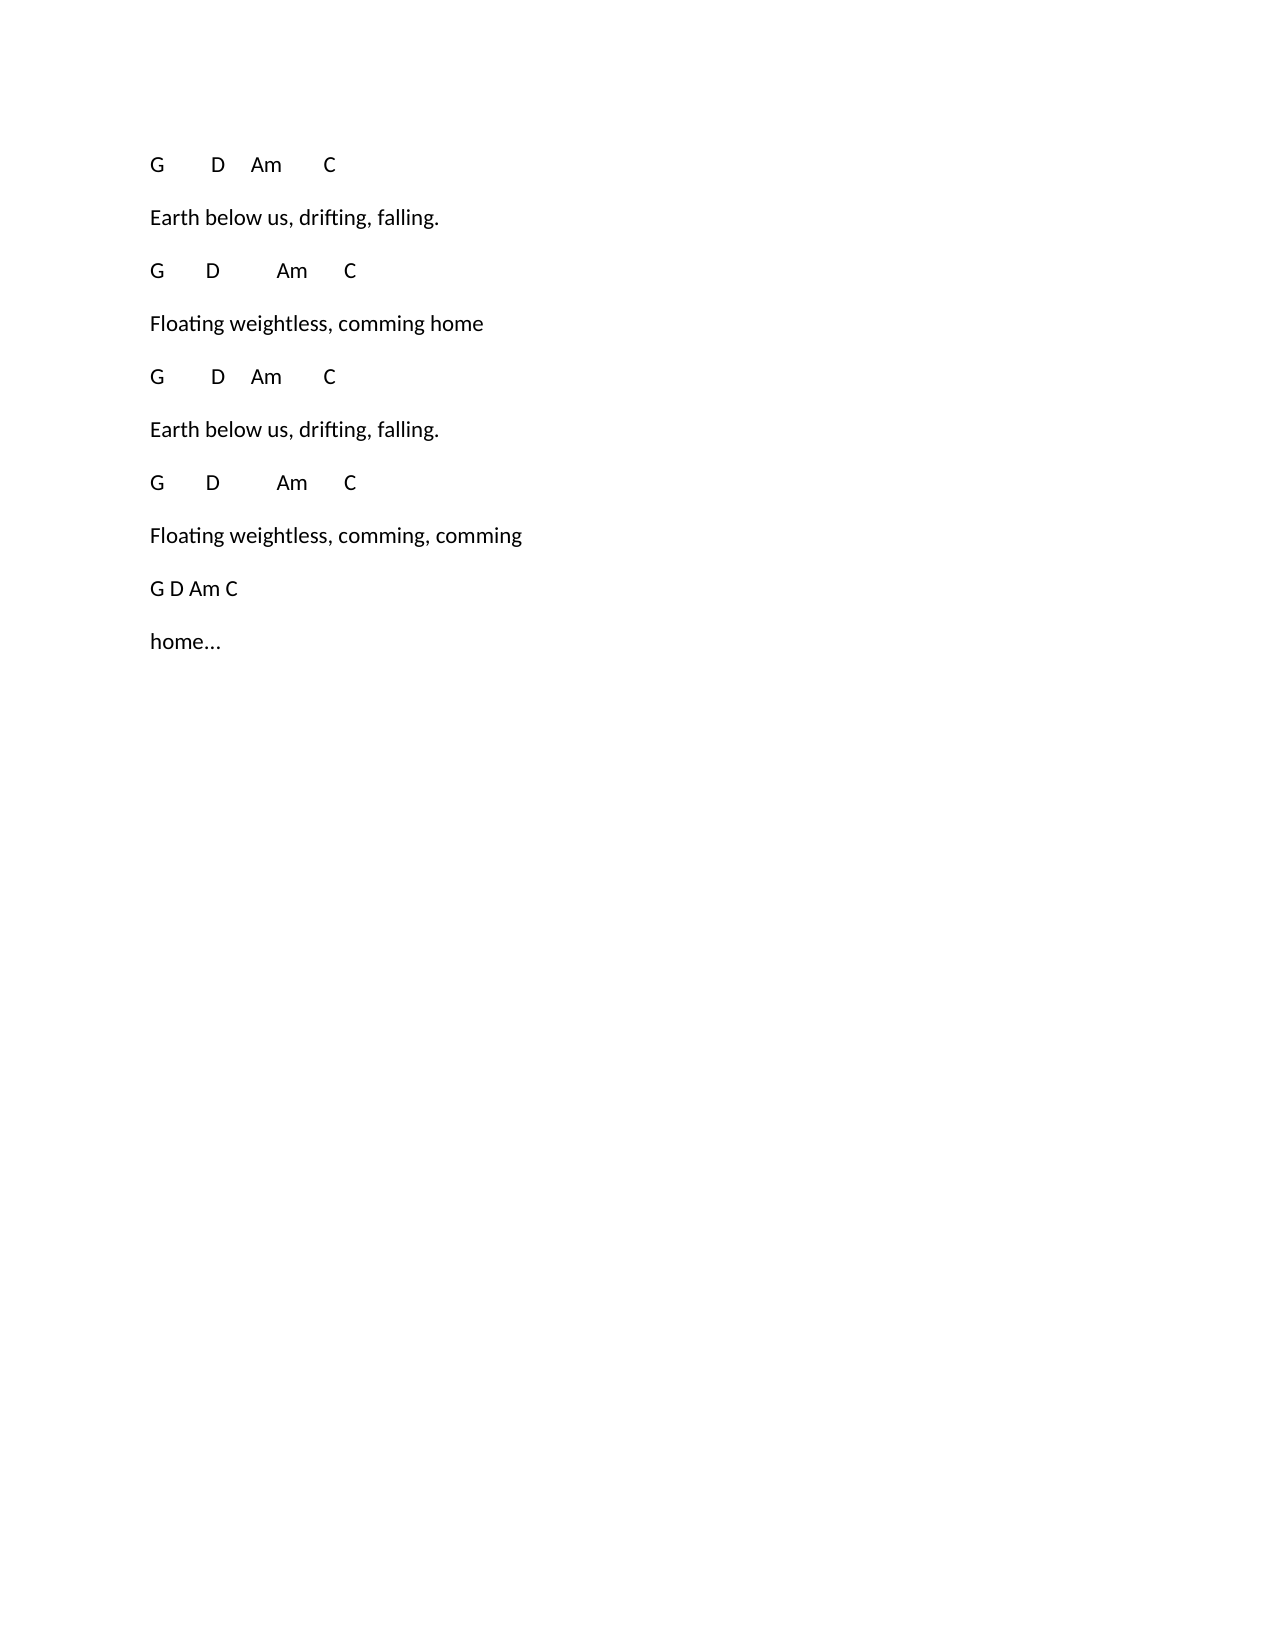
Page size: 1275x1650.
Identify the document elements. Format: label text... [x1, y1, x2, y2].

text G D Am C [150, 256, 1125, 284]
text Earth below us, drifting, falling. [150, 203, 1125, 231]
text G D Am C [150, 468, 1125, 496]
text Floating weightless, comming home [150, 309, 1125, 337]
text home... [150, 627, 1125, 655]
text Floating weightless, comming, comming [150, 521, 1125, 549]
text Earth below us, drifting, falling. [150, 415, 1125, 443]
text G D Am C [150, 362, 1125, 390]
text G D Am C [150, 574, 1125, 602]
text G D Am C [150, 150, 1125, 178]
